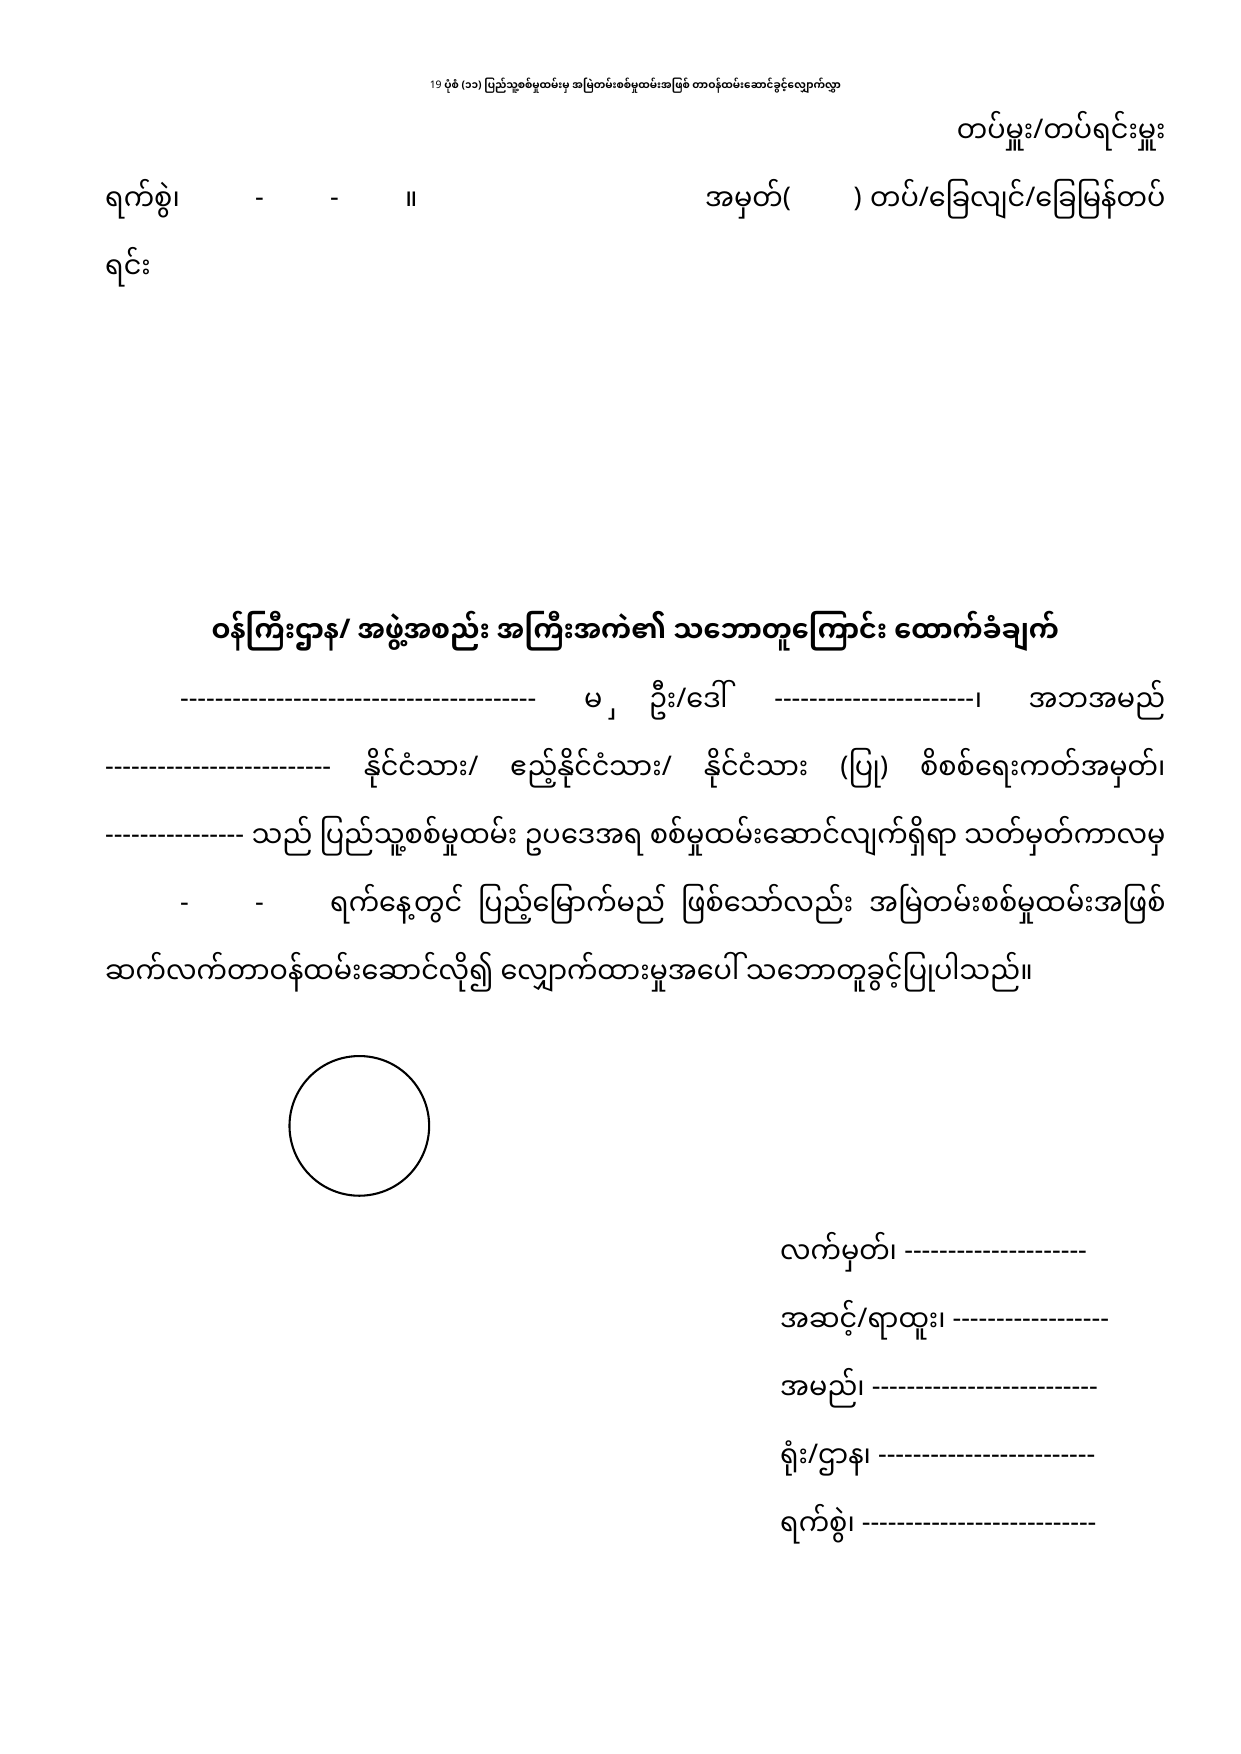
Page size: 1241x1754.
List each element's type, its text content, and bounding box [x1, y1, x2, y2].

text လက်မှတ်၊ --------------------- [105, 1223, 1165, 1282]
text ရုံး/ဌာန၊ ------------------------- [105, 1427, 1165, 1486]
text ----------------------------------------- မှ ဦး/ဒေါ် -----------------------၊ အဘအမည် -------------------------- နိုင်ငံသား/ ဧည့်နိုင်ငံသား/ နိုင်ငံသား (ပြု) စိစစ်ရေးကတ်အမှတ်၊ ---------------- သည် ပြည်သူ့စစ်မှုထမ်း ဥပဒေအရ စစ်မှုထမ်းဆောင်လျက်ရှိရာ သတ်မှတ်ကာလမှ - - ရက်နေ့တွင် ပြည့်မြောက်မည် ဖြစ်သော်လည်း အမြဲတမ်းစစ်မှုထမ်းအဖြစ် ဆက်လက်တာဝန်ထမ်းဆောင်လို၍ လျှောက်ထားမှုအပေါ် သဘောတူခွင့်ပြုပါသည်။ [105, 671, 1165, 1002]
text အမည်၊ -------------------------- [105, 1359, 1165, 1418]
text တပ်မှူး/တပ်ရင်းမှူး [105, 102, 1165, 161]
text ရက်စွဲ၊ - - ။ အမှတ်( ) တပ်/ခြေလျင်/ခြေမြန်တပ်ရင်း [105, 170, 1165, 297]
text အဆင့်/ရာထူး၊ ------------------ [105, 1291, 1165, 1350]
text ရက်စွဲ၊ --------------------------- [105, 1495, 1165, 1554]
text ဝန်ကြီးဌာန/ အဖွဲ့အစည်း အကြီးအကဲ၏ သဘောတူကြောင်း ထောက်ခံချက် [105, 603, 1165, 662]
